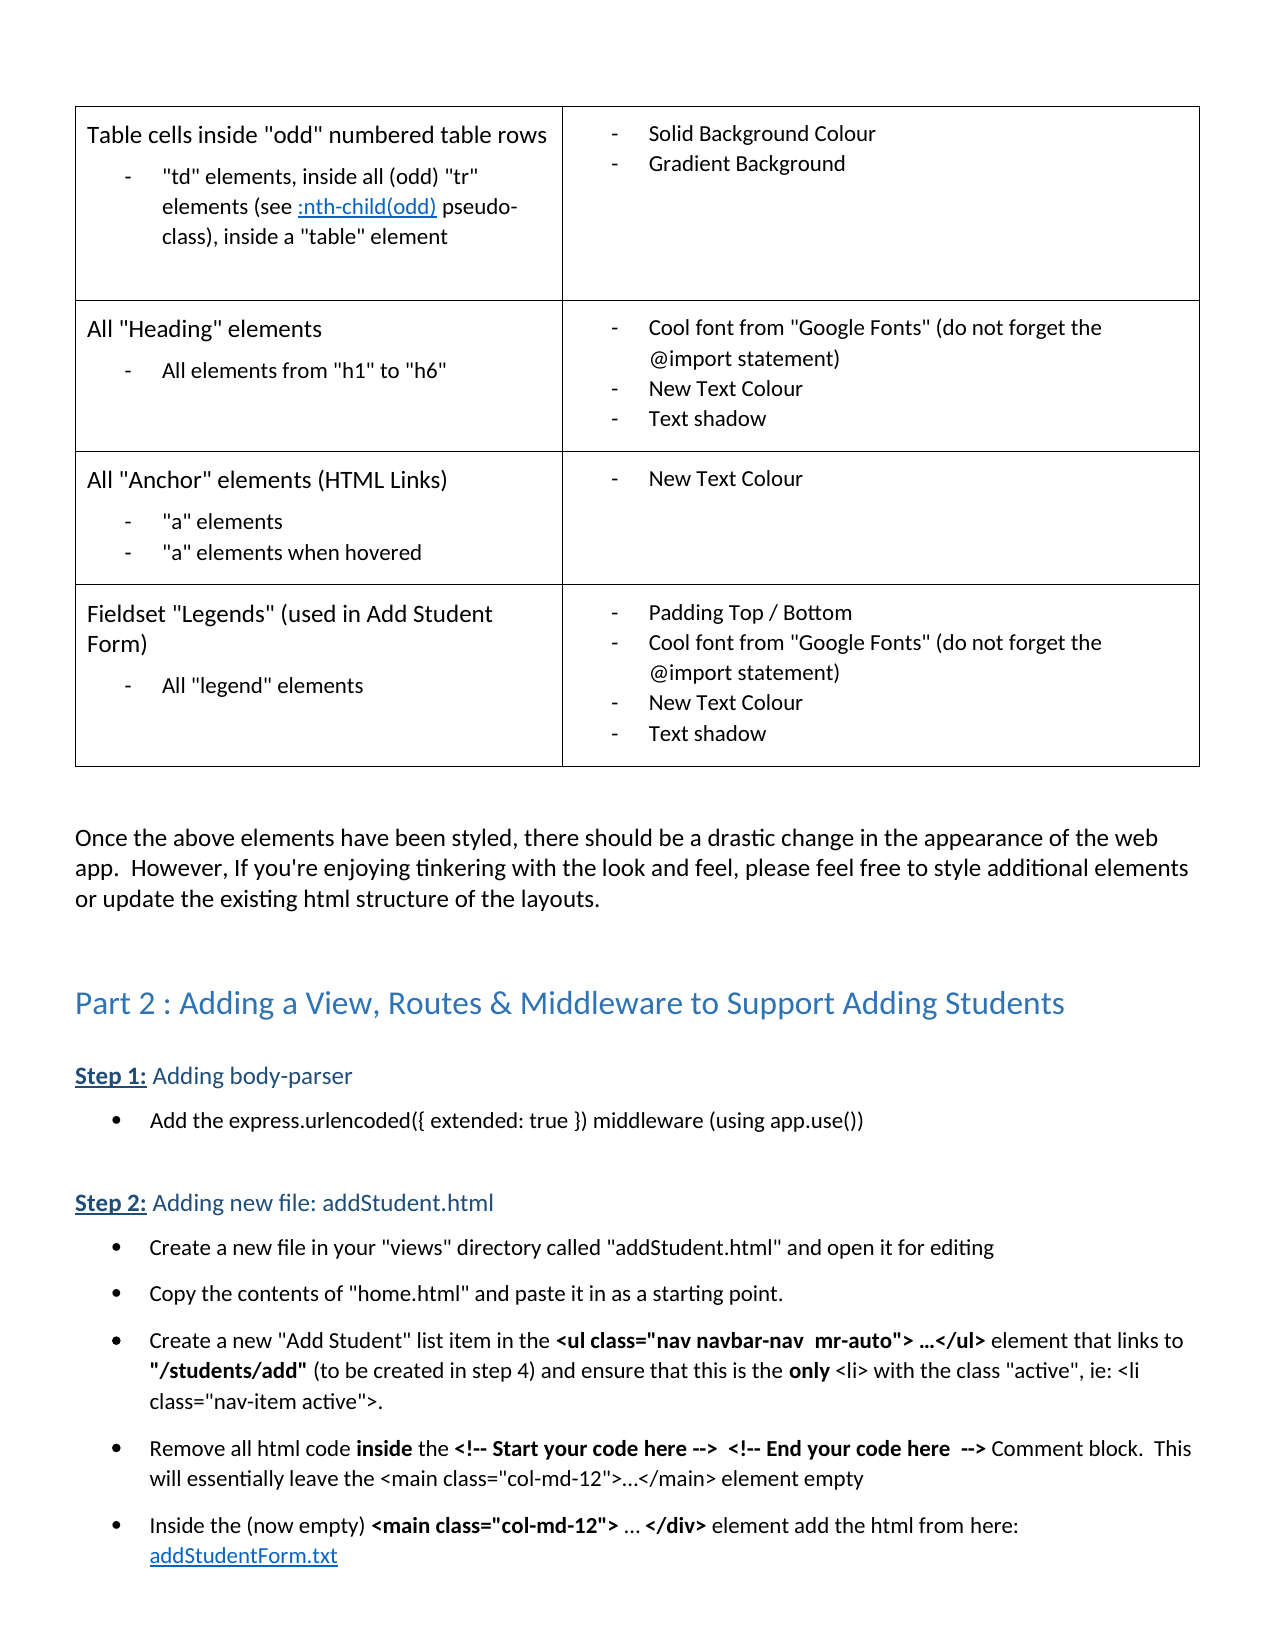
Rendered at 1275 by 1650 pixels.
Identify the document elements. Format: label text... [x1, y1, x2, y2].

table_header Table cells inside "odd" numbered table rows "td" elements, inside all (odd) "tr" elements (see :nth-child(odd) pseudo-class), inside a "table" element [76, 107, 562, 300]
list Copy the contents of "home.html" and paste it in as a starting point. [112, 1279, 1200, 1308]
table_cell All "Heading" elements All elements from "h1" to "h6" [76, 301, 562, 451]
table_cell Cool font from "Google Fonts" (do not forget the @import statement) New Text Colour Text shadow [563, 301, 1199, 451]
subtitle Part 2 : Adding a View, Routes & Middleware to Support Adding Students [75, 982, 1200, 1022]
table_header Solid Background Colour Gradient Background [563, 107, 1199, 300]
list Create a new file in your "views" directory called "addStudent.html" and open it for editing [112, 1233, 1200, 1261]
table_cell All "Anchor" elements (HTML Links) "a" elements "a" elements when hovered [76, 452, 562, 584]
table_cell Fieldset "Legends" (used in Add Student Form) All "legend" elements [76, 585, 562, 766]
table_cell New Text Colour [563, 452, 1199, 584]
text Once the above elements have been styled, there should be a drastic change in the appearance of the web app. However, If you're enjoying tinkering with the look and feel, please feel free to style additional elements or update the existing html structure of the layouts. [75, 822, 1200, 914]
subtitle Step 2: Adding new file: addStudent.html [75, 1187, 1200, 1218]
table_cell Padding Top / Bottom Cool font from "Google Fonts" (do not forget the @import statement) New Text Colour Text shadow [563, 585, 1199, 766]
list Remove all html code inside the <!-- Start your code here --> <!-- End your code here --> Comment block. This will essentially leave the <main class="col-md-12">…</main> element empty [112, 1434, 1200, 1492]
subtitle Step 1: Adding body-parser [75, 1060, 1200, 1091]
list Create a new "Add Student" list item in the <ul class="nav navbar-nav mr-auto"> …</ul> element that links to "/students/add" (to be created in step 4) and ensure that this is the only <li> with the class "active", ie: <li class="nav-item active">. [112, 1326, 1200, 1415]
list Add the express.urlencoded({ extended: true }) middleware (using app.use()) [112, 1106, 1200, 1134]
list Inside the (now empty) <main class="col-md-12"> … </div> element add the html from here: addStudentForm.txt [112, 1511, 1200, 1569]
